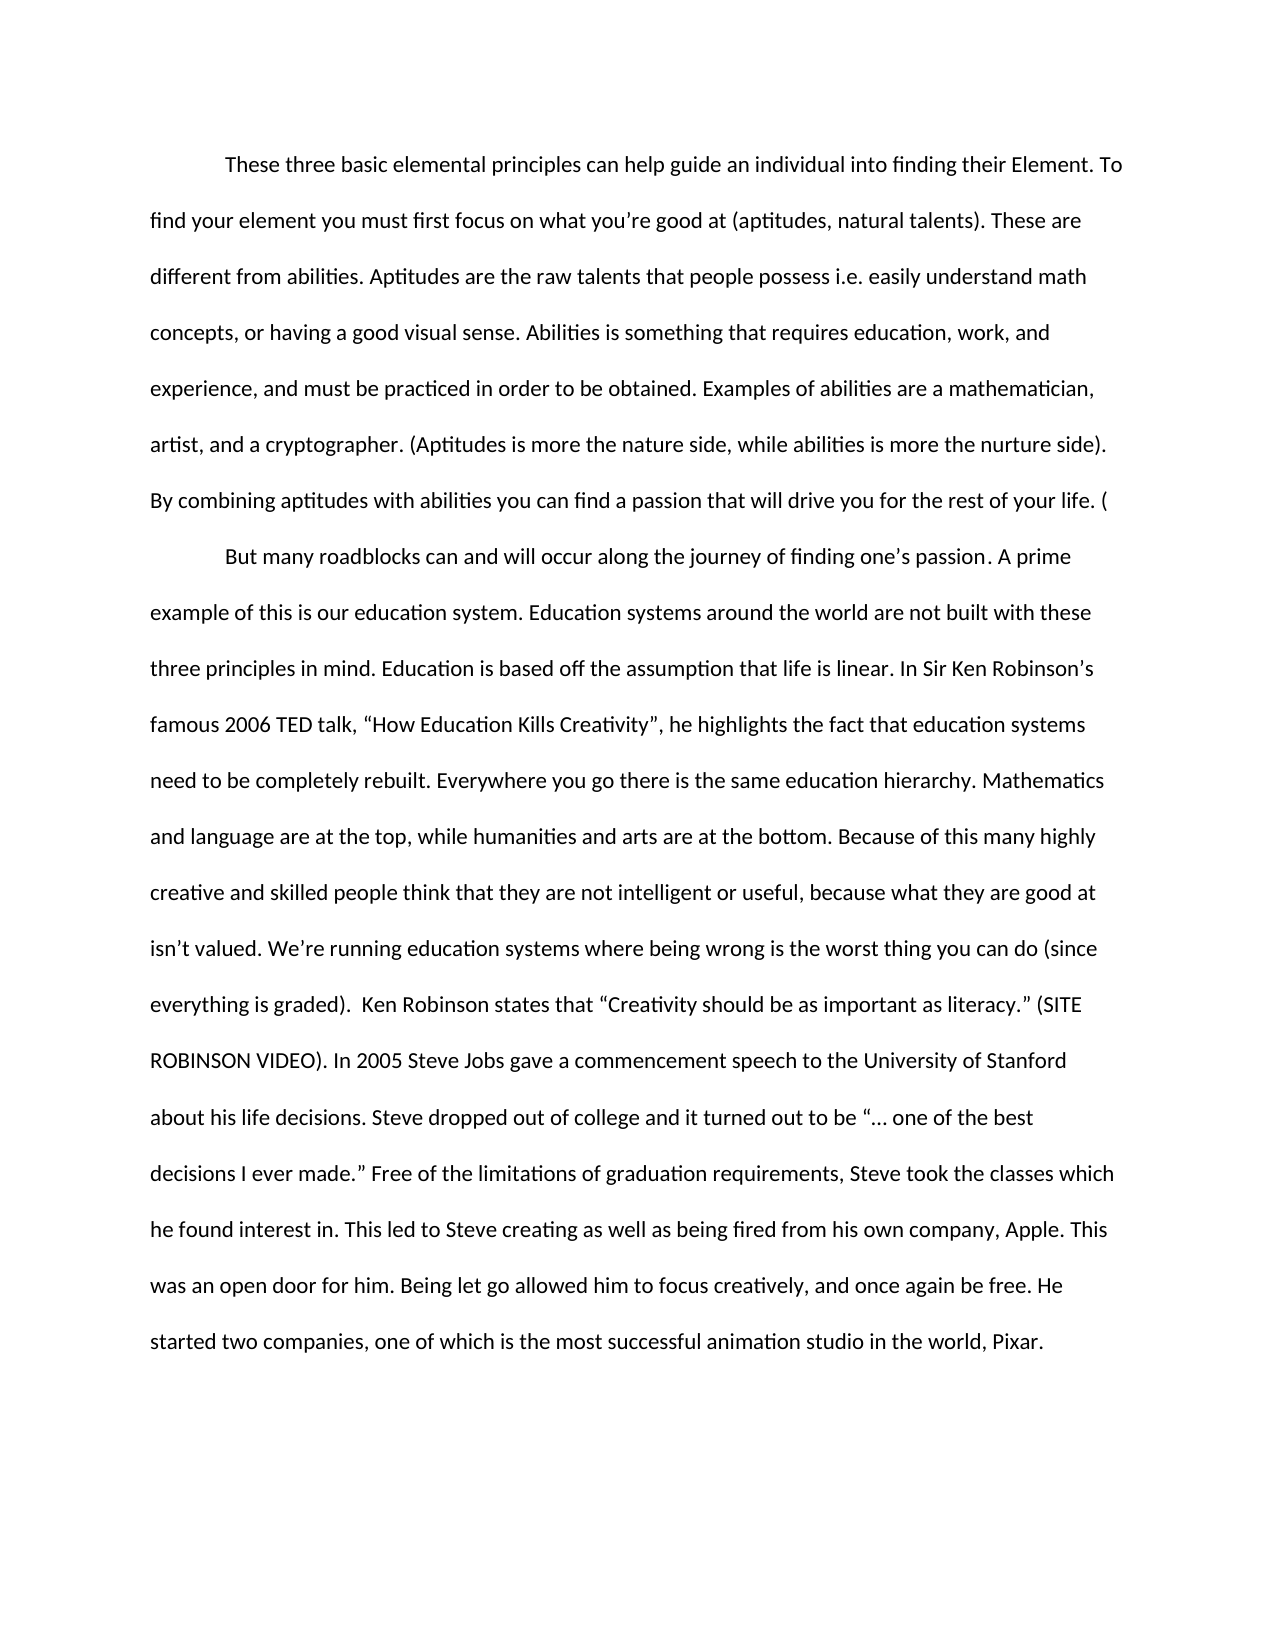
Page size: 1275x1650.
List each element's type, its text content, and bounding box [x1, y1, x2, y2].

text These three basic elemental principles can help guide an individual into finding their Element. To find your element you must first focus on what you’re good at (aptitudes, natural talents). These are different from abilities. Aptitudes are the raw talents that people possess i.e. easily understand math concepts, or having a good visual sense. Abilities is something that requires education, work, and experience, and must be practiced in order to be obtained. Examples of abilities are a mathematician, artist, and a cryptographer. (Aptitudes is more the nature side, while abilities is more the nurture side). By combining aptitudes with abilities you can find a passion that will drive you for the rest of your life. ( [150, 150, 1125, 514]
text But many roadblocks can and will occur along the journey of finding one’s passion. A prime example of this is our education system. Education systems around the world are not built with these three principles in mind. Education is based off the assumption that life is linear. In Sir Ken Robinson’s famous 2006 TED talk, “How Education Kills Creativity”, he highlights the fact that education systems need to be completely rebuilt. Everywhere you go there is the same education hierarchy. Mathematics and language are at the top, while humanities and arts are at the bottom. Because of this many highly creative and skilled people think that they are not intelligent or useful, because what they are good at isn’t valued. We’re running education systems where being wrong is the worst thing you can do (since everything is graded). Ken Robinson states that “Creativity should be as important as literacy.” (SITE ROBINSON VIDEO). In 2005 Steve Jobs gave a commencement speech to the University of Stanford about his life decisions. Steve dropped out of college and it turned out to be “… one of the best decisions I ever made.” Free of the limitations of graduation requirements, Steve took the classes which he found interest in. This led to Steve creating as well as being fired from his own company, Apple. This was an open door for him. Being let go allowed him to focus creatively, and once again be free. He started two companies, one of which is the most successful animation studio in the world, Pixar. [150, 542, 1125, 1355]
